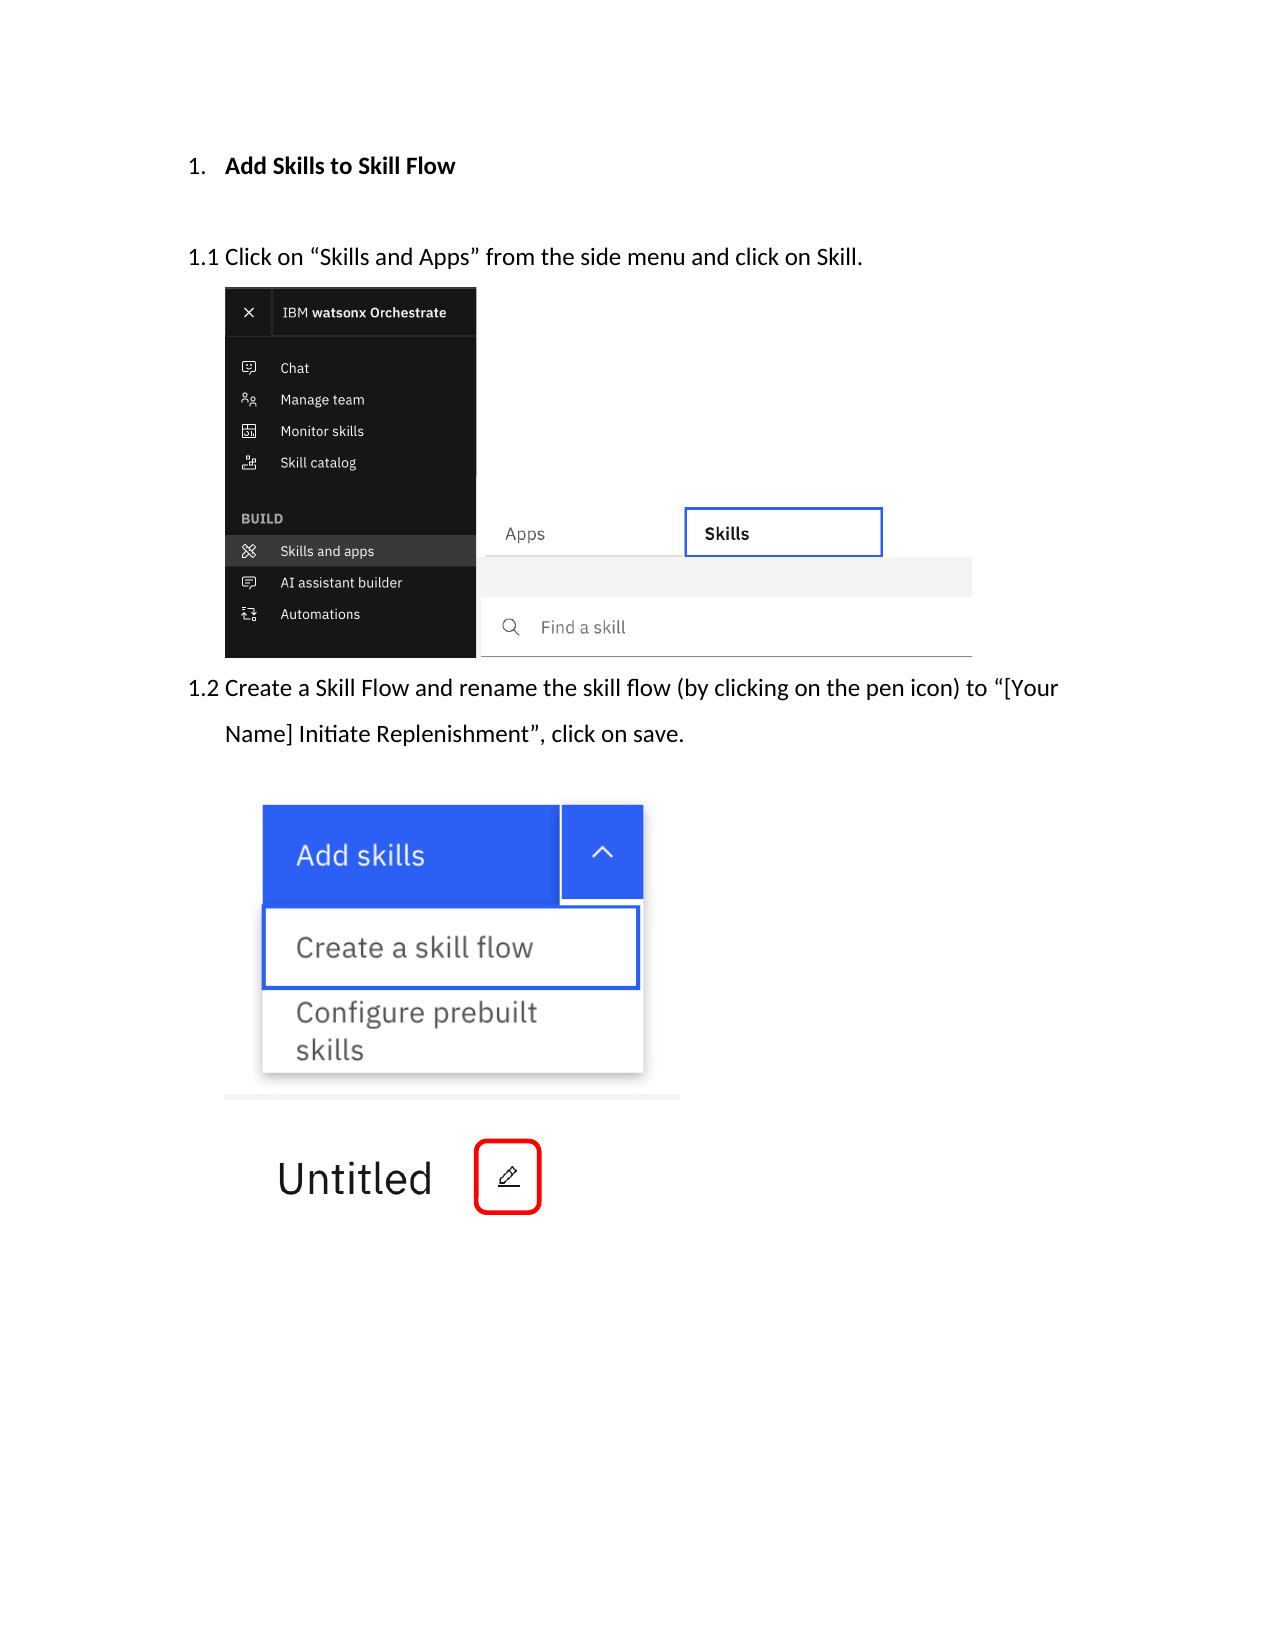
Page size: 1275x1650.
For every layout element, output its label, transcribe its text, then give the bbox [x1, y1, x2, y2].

picture [257, 1114, 571, 1229]
list Add Skills to Skill Flow [187, 150, 1125, 181]
picture [225, 287, 973, 658]
list Create a Skill Flow and rename the skill flow (by clicking on the pen icon) to “[Your Name] Initiate Replenishment”, click on save. [187, 673, 1125, 749]
list Click on “Skills and Apps” from the side menu and click on Skill. [187, 241, 1125, 272]
picture [223, 764, 680, 1100]
